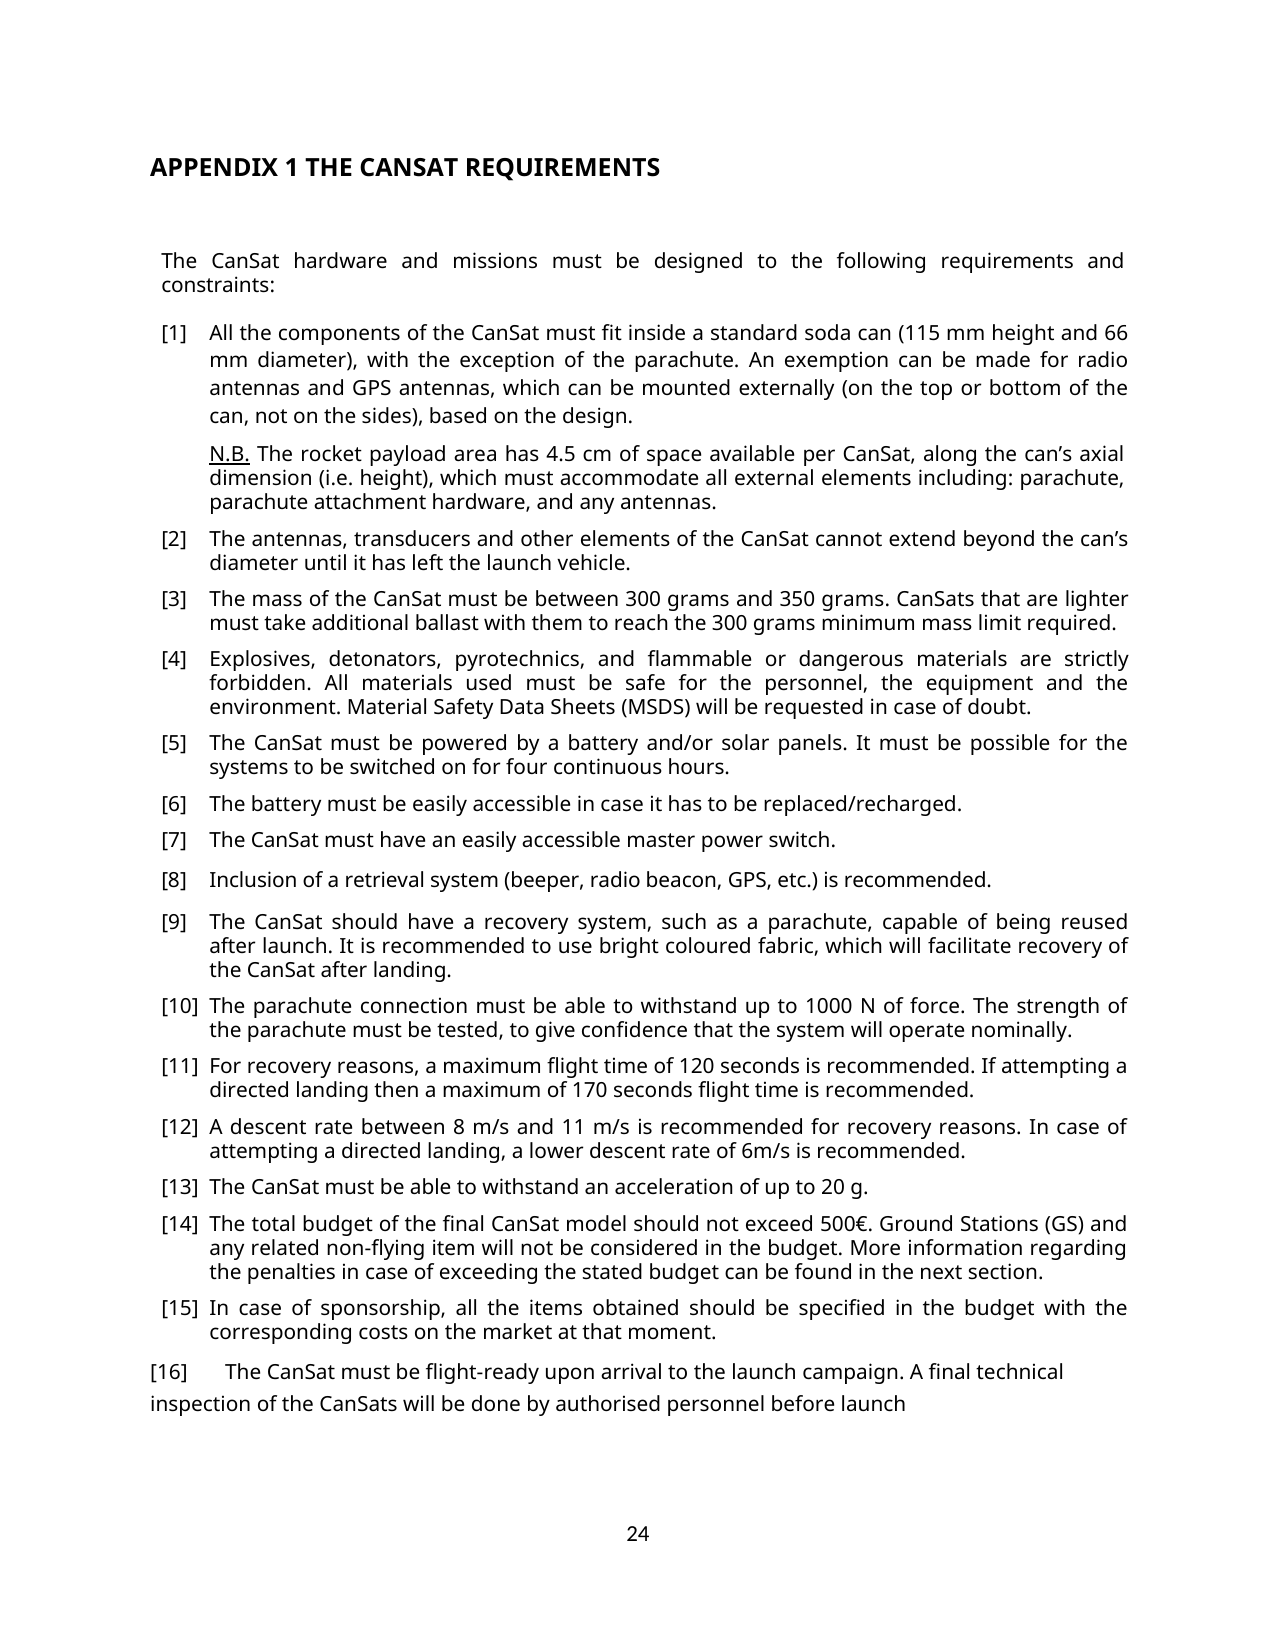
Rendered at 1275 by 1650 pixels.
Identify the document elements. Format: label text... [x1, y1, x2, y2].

text [7] The CanSat must have an easily accessible master power switch. [161, 828, 1129, 852]
text [4] Explosives, detonators, pyrotechnics, and flammable or dangerous materials are strictly forbidden. All materials used must be safe for the personnel, the equipment and the environment. Material Safety Data Sheets (MSDS) will be requested in case of doubt. [161, 647, 1129, 719]
text [8] Inclusion of a retrieval system (beeper, radio beacon, GPS, etc.) is recommended. [161, 865, 1125, 893]
text [1] All the components of the CanSat must fit inside a standard soda can (115 mm height and 66 mm diameter), with the exception of the parachute. An exemption can be made for radio antennas and GPS antennas, which can be mounted externally (on the top or bottom of the can, not on the sides), based on the design. [161, 318, 1129, 430]
text [3] The mass of the CanSat must be between 300 grams and 350 grams. CanSats that are lighter must take additional ballast with them to reach the 300 grams minimum mass limit required. [161, 587, 1129, 635]
text [2] The antennas, transducers and other elements of the CanSat cannot extend beyond the can’s diameter until it has left the launch vehicle. [161, 527, 1129, 575]
text N.B. The rocket payload area has 4.5 cm of space available per CanSat, along the can’s axial dimension (i.e. height), which must accommodate all external elements including: parachute, parachute attachment hardware, and any antennas. [161, 442, 1125, 514]
text [14] The total budget of the final CanSat model should not exceed 500€. Ground Stations (GS) and any related non-flying item will not be considered in the budget. More information regarding the penalties in case of exceeding the stated budget can be found in the next section. [161, 1212, 1129, 1284]
text The CanSat hardware and missions must be designed to the following requirements and constraints: [161, 249, 1125, 297]
text [16] The CanSat must be flight-ready upon arrival to the launch campaign. A final technical inspection of the CanSats will be done by authorised personnel before launch [150, 1357, 1125, 1418]
text [10] The parachute connection must be able to withstand up to 1000 N of force. The strength of the parachute must be tested, to give confidence that the system will operate nominally. [161, 994, 1129, 1042]
subtitle APPENDIX 1 The CanSat Requirements [150, 150, 1125, 184]
text [12] A descent rate between 8 m/s and 11 m/s is recommended for recovery reasons. In case of attempting a directed landing, a lower descent rate of 6m/s is recommended. [161, 1115, 1129, 1163]
text [5] The CanSat must be powered by a battery and/or solar panels. It must be possible for the systems to be switched on for four continuous hours. [161, 732, 1129, 779]
text [13] The CanSat must be able to withstand an acceleration of up to 20 g. [161, 1176, 1129, 1199]
text [6] The battery must be easily accessible in case it has to be replaced/recharged. [161, 792, 1129, 816]
text [9] The CanSat should have a recovery system, such as a parachute, capable of being reused after launch. It is recommended to use bright coloured fabric, which will facilitate recovery of the CanSat after landing. [161, 910, 1129, 982]
text [15] In case of sponsorship, all the items obtained should be specified in the budget with the corresponding costs on the market at that moment. [161, 1296, 1129, 1344]
text [11] For recovery reasons, a maximum flight time of 120 seconds is recommended. If attempting a directed landing then a maximum of 170 seconds flight time is recommended. [161, 1055, 1129, 1103]
